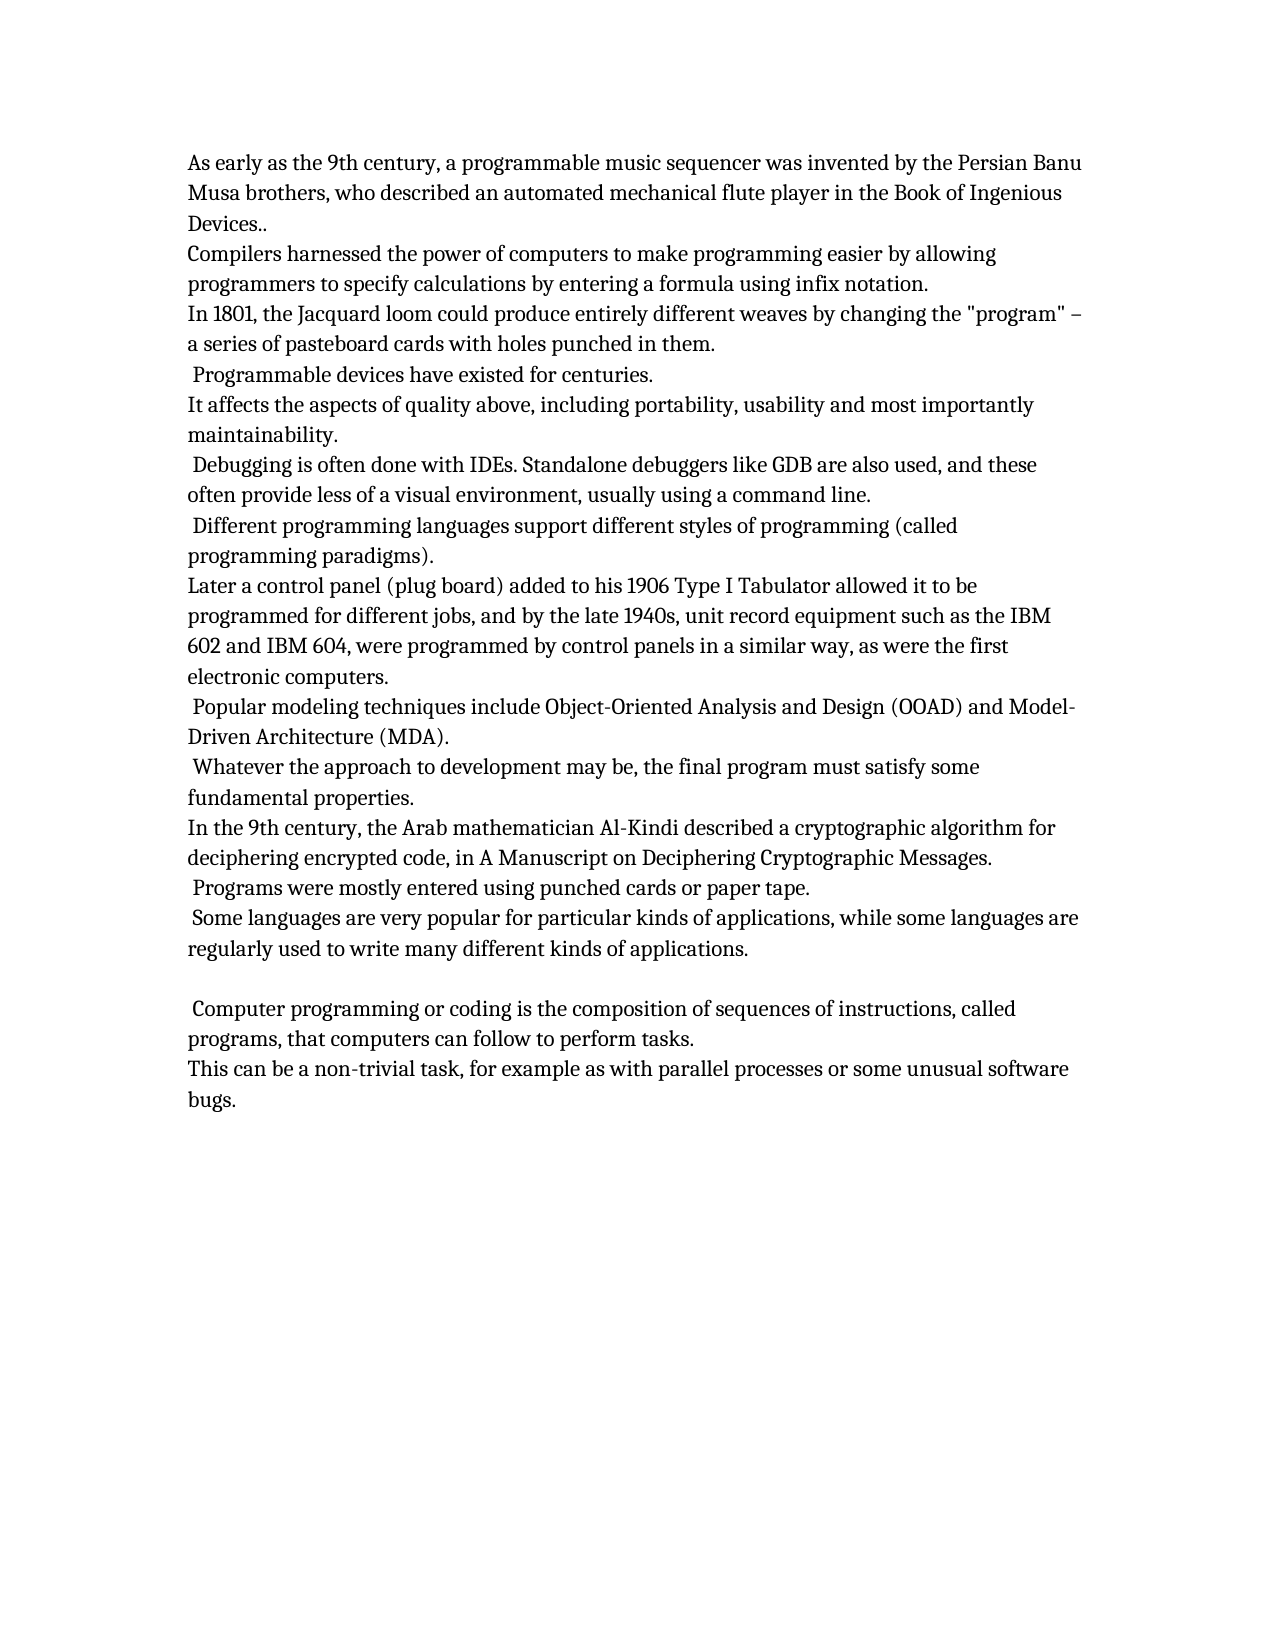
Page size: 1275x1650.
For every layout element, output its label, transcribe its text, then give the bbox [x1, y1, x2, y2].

text As early as the 9th century, a programmable music sequencer was invented by the Persian Banu Musa brothers, who described an automated mechanical flute player in the Book of Ingenious Devices.. Compilers harnessed the power of computers to make programming easier by allowing programmers to specify calculations by entering a formula using infix notation. In 1801, the Jacquard loom could produce entirely different weaves by changing the "program" – a series of pasteboard cards with holes punched in them. Programmable devices have existed for centuries. It affects the aspects of quality above, including portability, usability and most importantly maintainability. Debugging is often done with IDEs. Standalone debuggers like GDB are also used, and these often provide less of a visual environment, usually using a command line. Different programming languages support different styles of programming (called programming paradigms). Later a control panel (plug board) added to his 1906 Type I Tabulator allowed it to be programmed for different jobs, and by the late 1940s, unit record equipment such as the IBM 602 and IBM 604, were programmed by control panels in a similar way, as were the first electronic computers. Popular modeling techniques include Object-Oriented Analysis and Design (OOAD) and Model-Driven Architecture (MDA). Whatever the approach to development may be, the final program must satisfy some fundamental properties. In the 9th century, the Arab mathematician Al-Kindi described a cryptographic algorithm for deciphering encrypted code, in A Manuscript on Deciphering Cryptographic Messages. Programs were mostly entered using punched cards or paper tape. Some languages are very popular for particular kinds of applications, while some languages are regularly used to write many different kinds of applications. Computer programming or coding is the composition of sequences of instructions, called programs, that computers can follow to perform tasks. This can be a non-trivial task, for example as with parallel processes or some unusual software bugs. [187, 150, 1087, 1113]
